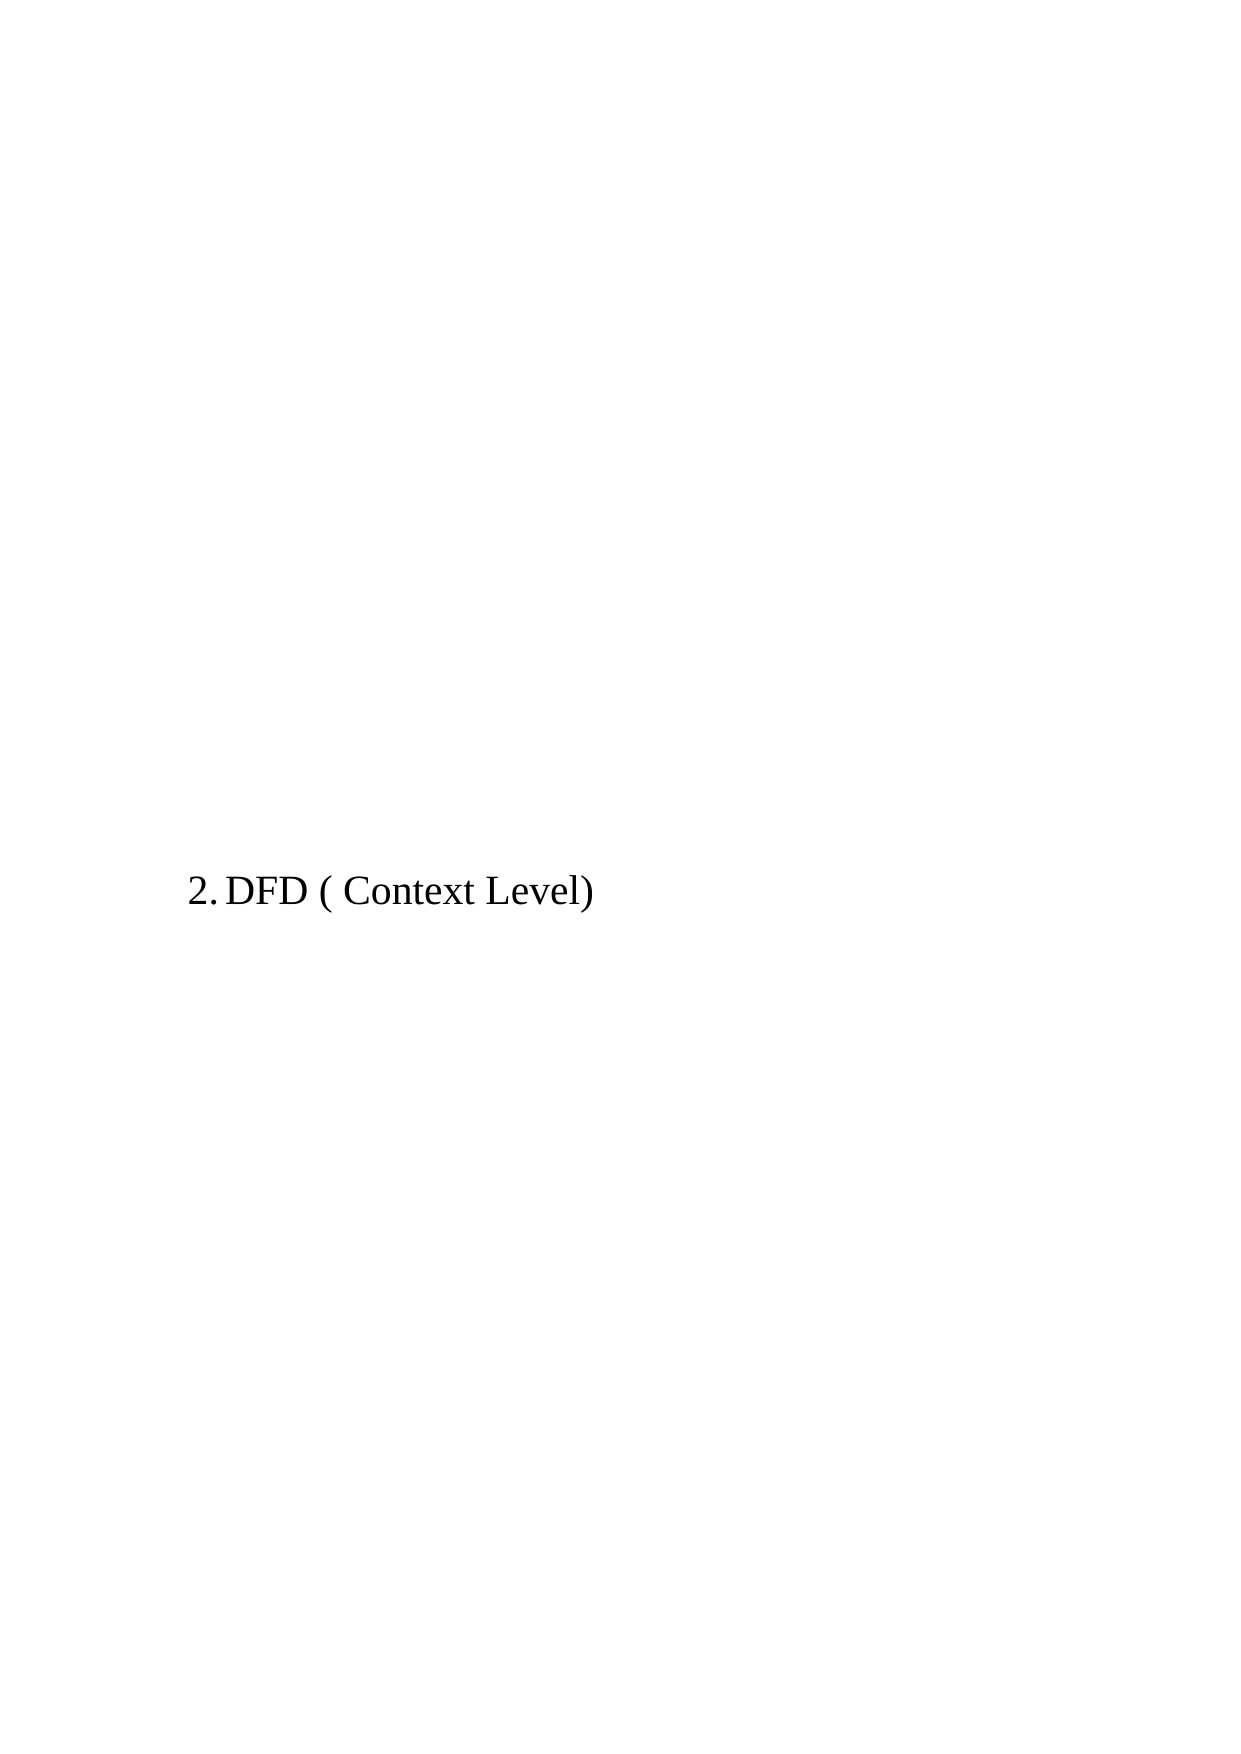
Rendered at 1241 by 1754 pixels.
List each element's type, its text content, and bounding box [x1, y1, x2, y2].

list DFD ( Context Level) [187, 866, 1090, 913]
